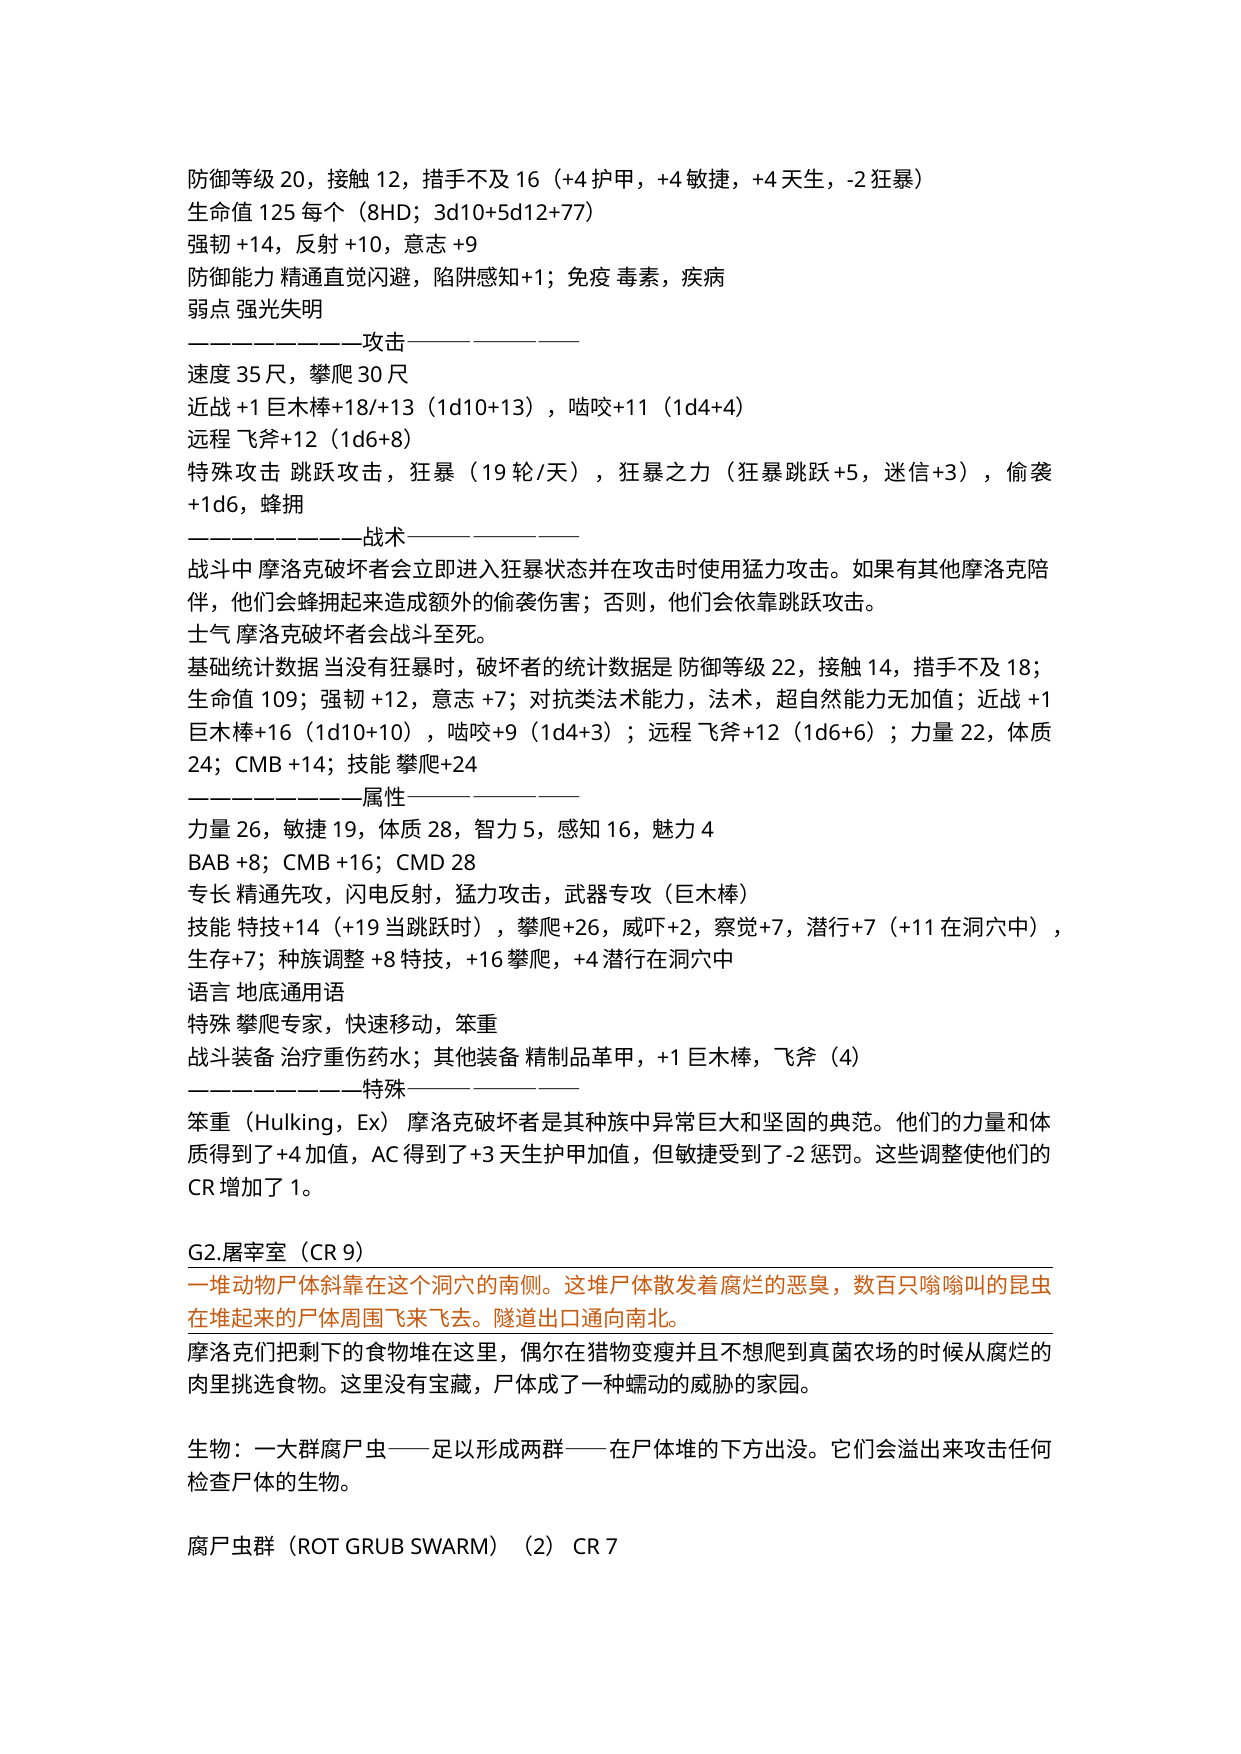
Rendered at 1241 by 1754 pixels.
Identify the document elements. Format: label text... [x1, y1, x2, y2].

list 近战 +1巨木棒+18/+13（1d10+13），啮咬+11（1d4+4） [187, 389, 1053, 422]
list 防御等级 20，接触 12，措手不及 16（+4护甲，+4敏捷，+4天生，-2狂暴） [187, 162, 1053, 194]
list 笨重（Hulking，Ex） 摩洛克破坏者是其种族中异常巨大和坚固的典范。他们的力量和体质得到了+4加值，AC得到了+3天生护甲加值，但敏捷受到了-2惩罚。这些调整使他们的CR增加了1。 [187, 1104, 1053, 1202]
list 生命值 125 每个（8HD；3d10+5d12+77） [187, 194, 1053, 227]
list 战斗中 摩洛克破坏者会立即进入狂暴状态并在攻击时使用猛力攻击。如果有其他摩洛克陪伴，他们会蜂拥起来造成额外的偷袭伤害；否则，他们会依靠跳跃攻击。 [187, 552, 1053, 617]
list 强韧 +14，反射 +10，意志 +9 [187, 227, 1053, 259]
list ————————属性———————— [187, 779, 1053, 812]
list 特殊攻击 跳跃攻击，狂暴（19轮/天），狂暴之力（狂暴跳跃+5，迷信+3），偷袭+1d6，蜂拥 [187, 454, 1053, 519]
list 战斗装备 治疗重伤药水；其他装备 精制品革甲，+1巨木棒，飞斧（4） [187, 1039, 1053, 1072]
list ————————特殊———————— [187, 1072, 1053, 1104]
list G2.屠宰室（CR 9） [187, 1234, 1053, 1267]
list 速度 35尺，攀爬30尺 [187, 357, 1053, 389]
list 弱点 强光失明 [187, 292, 1053, 324]
list 技能 特技+14（+19当跳跃时），攀爬+26，威吓+2，察觉+7，潜行+7（+11在洞穴中），生存+7；种族调整 +8特技，+16攀爬，+4潜行在洞穴中 [187, 909, 1053, 974]
list 专长 精通先攻，闪电反射，猛力攻击，武器专攻（巨木棒） [187, 877, 1053, 909]
list 力量 26，敏捷 19，体质 28，智力 5，感知 16，魅力 4 [187, 812, 1053, 844]
list BAB +8；CMB +16；CMD 28 [187, 844, 1053, 877]
list ————————攻击———————— [187, 324, 1053, 357]
list 腐尸虫群（ROT GRUB SWARM）（2） CR 7 [187, 1529, 1053, 1562]
list 士气 摩洛克破坏者会战斗至死。 [187, 617, 1053, 649]
list 防御能力 精通直觉闪避，陷阱感知+1；免疫 毒素，疾病 [187, 259, 1053, 292]
list 基础统计数据 当没有狂暴时，破坏者的统计数据是 防御等级 22，接触 14，措手不及 18；生命值 109；强韧 +12，意志 +7；对抗类法术能力，法术，超自然能力无加值；近战 +1巨木棒+16（1d10+10），啮咬+9（1d4+3）；远程 飞斧+12（1d6+6）；力量 22，体质24；CMB +14；技能 攀爬+24 [187, 649, 1053, 779]
list 语言 地底通用语 [187, 974, 1053, 1007]
list ————————战术———————— [187, 519, 1053, 552]
list 生物：一大群腐尸虫——足以形成两群——在尸体堆的下方出没。它们会溢出来攻击任何检查尸体的生物。 [187, 1432, 1053, 1497]
list 一堆动物尸体斜靠在这个洞穴的南侧。这堆尸体散发着腐烂的恶臭，数百只嗡嗡叫的昆虫在堆起来的尸体周围飞来飞去。隧道出口通向南北。 [187, 1268, 1053, 1334]
list 特殊 攀爬专家，快速移动，笨重 [187, 1007, 1053, 1039]
list 摩洛克们把剩下的食物堆在这里，偶尔在猎物变瘦并且不想爬到真菌农场的时候从腐烂的肉里挑选食物。这里没有宝藏，尸体成了一种蠕动的威胁的家园。 [187, 1334, 1053, 1399]
list 远程 飞斧+12（1d6+8） [187, 422, 1053, 454]
